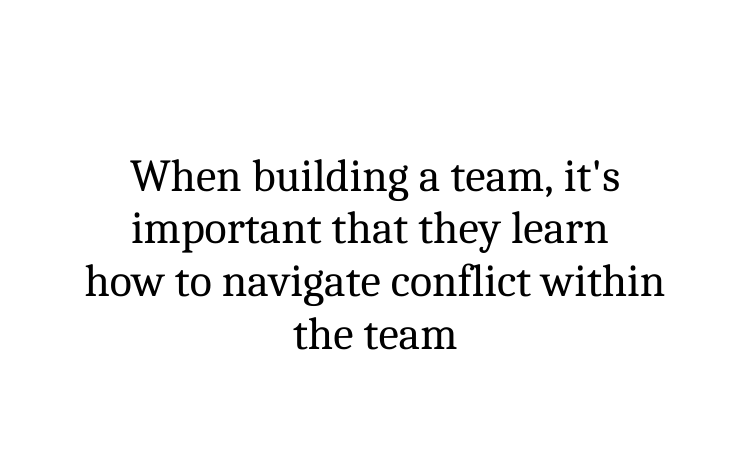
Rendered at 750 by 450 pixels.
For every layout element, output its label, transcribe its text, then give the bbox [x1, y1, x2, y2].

text When building a team, it's important that they learn how to navigate conflict within the team [75, 150, 675, 361]
